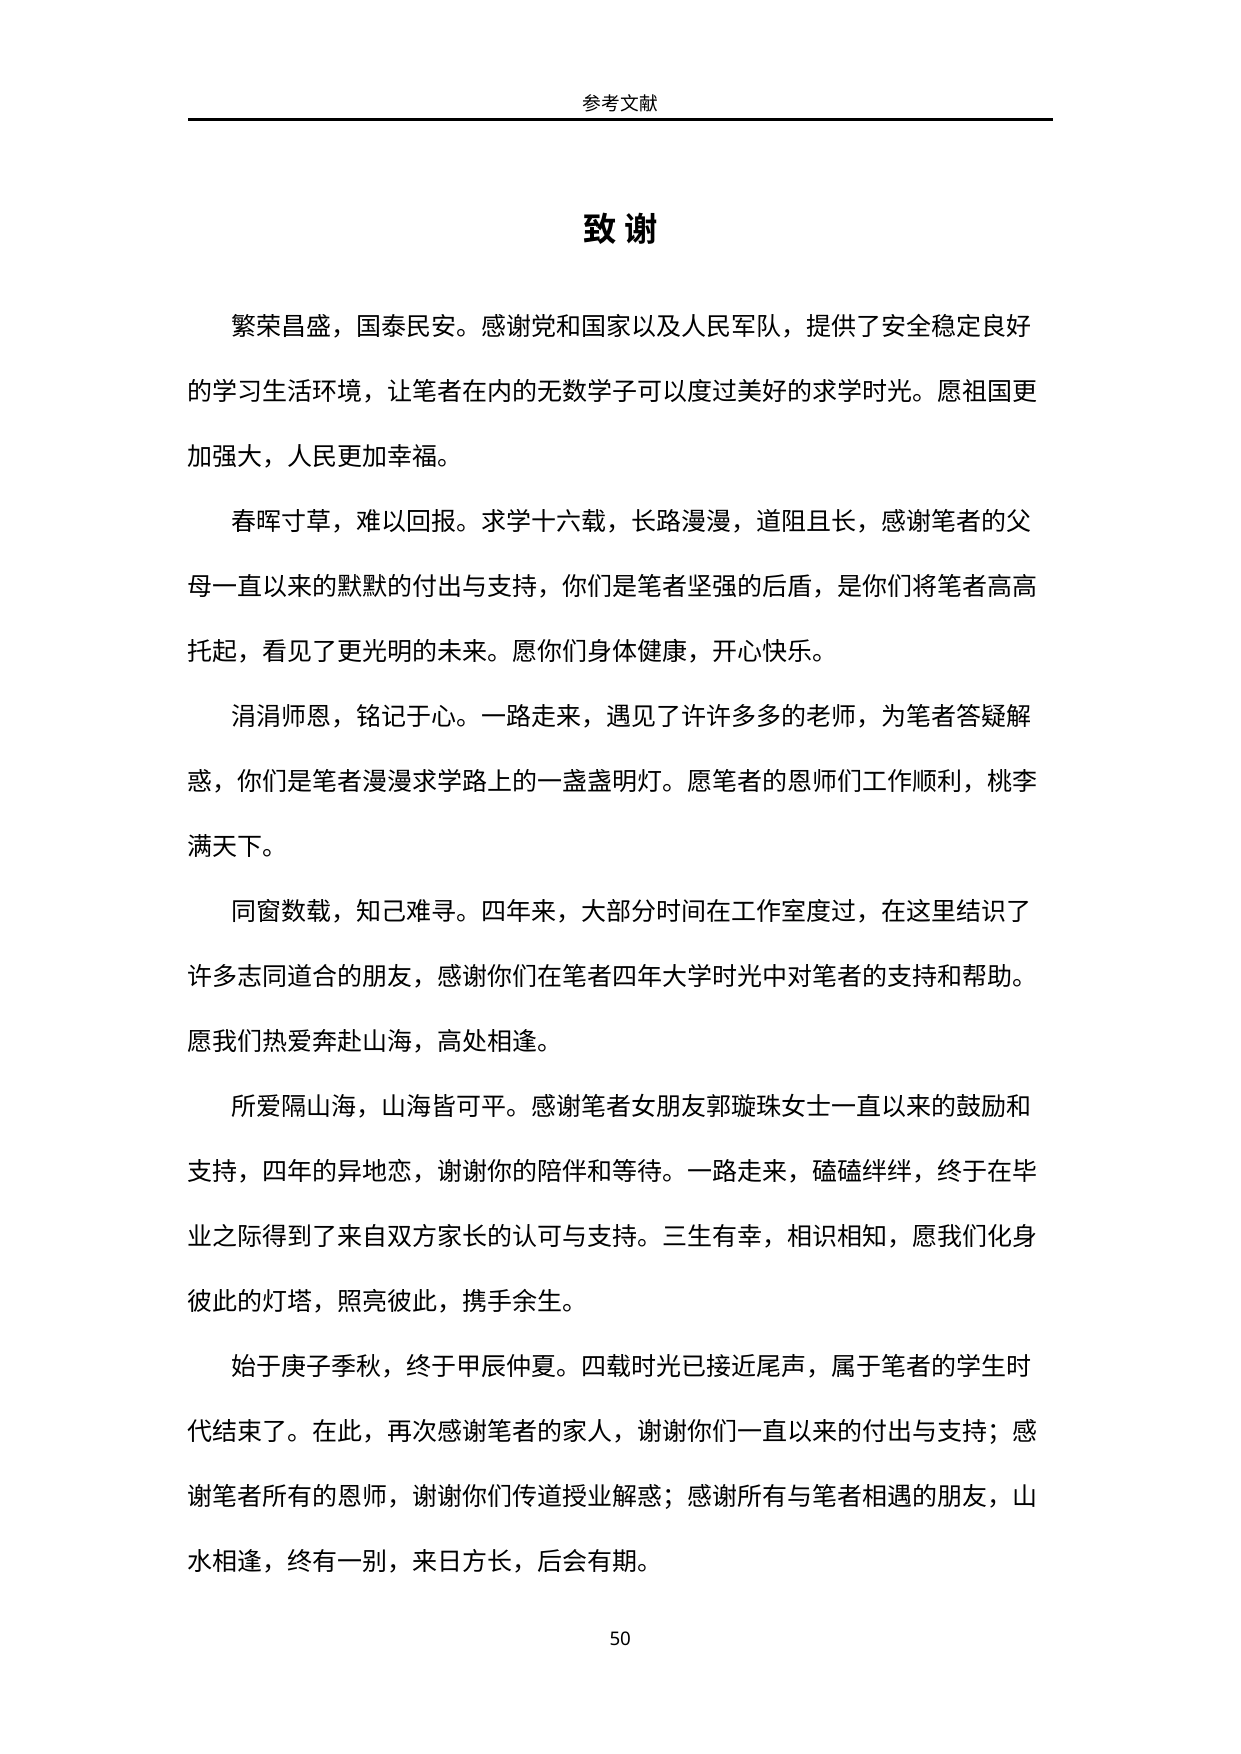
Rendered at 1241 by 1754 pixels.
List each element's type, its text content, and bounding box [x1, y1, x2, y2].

text 涓涓师恩，铭记于心。一路走来，遇见了许许多多的老师，为笔者答疑解惑，你们是笔者漫漫求学路上的一盏盏明灯。愿笔者的恩师们工作顺利，桃李满天下。 [187, 682, 1053, 877]
text 繁荣昌盛，国泰民安。感谢党和国家以及人民军队，提供了安全稳定良好的学习生活环境，让笔者在内的无数学子可以度过美好的求学时光。愿祖国更加强大，人民更加幸福。 [187, 292, 1053, 487]
text 同窗数载，知己难寻。四年来，大部分时间在工作室度过，在这里结识了许多志同道合的朋友，感谢你们在笔者四年大学时光中对笔者的支持和帮助。愿我们热爱奔赴山海，高处相逢。 [187, 877, 1053, 1072]
text 始于庚子季秋，终于甲辰仲夏。四载时光已接近尾声，属于笔者的学生时代结束了。在此，再次感谢笔者的家人，谢谢你们一直以来的付出与支持；感谢笔者所有的恩师，谢谢你们传道授业解惑；感谢所有与笔者相遇的朋友，山水相逢，终有一别，来日方长，后会有期。 [187, 1332, 1053, 1592]
subtitle 致 谢 [187, 194, 1053, 259]
text 春晖寸草，难以回报。求学十六载，长路漫漫，道阻且长，感谢笔者的父母一直以来的默默的付出与支持，你们是笔者坚强的后盾，是你们将笔者高高托起，看见了更光明的未来。愿你们身体健康，开心快乐。 [187, 487, 1053, 682]
text 所爱隔山海，山海皆可平。感谢笔者女朋友郭璇珠女士一直以来的鼓励和支持，四年的异地恋，谢谢你的陪伴和等待。一路走来，磕磕绊绊，终于在毕业之际得到了来自双方家长的认可与支持。三生有幸，相识相知，愿我们化身彼此的灯塔，照亮彼此，携手余生。 [187, 1072, 1053, 1332]
